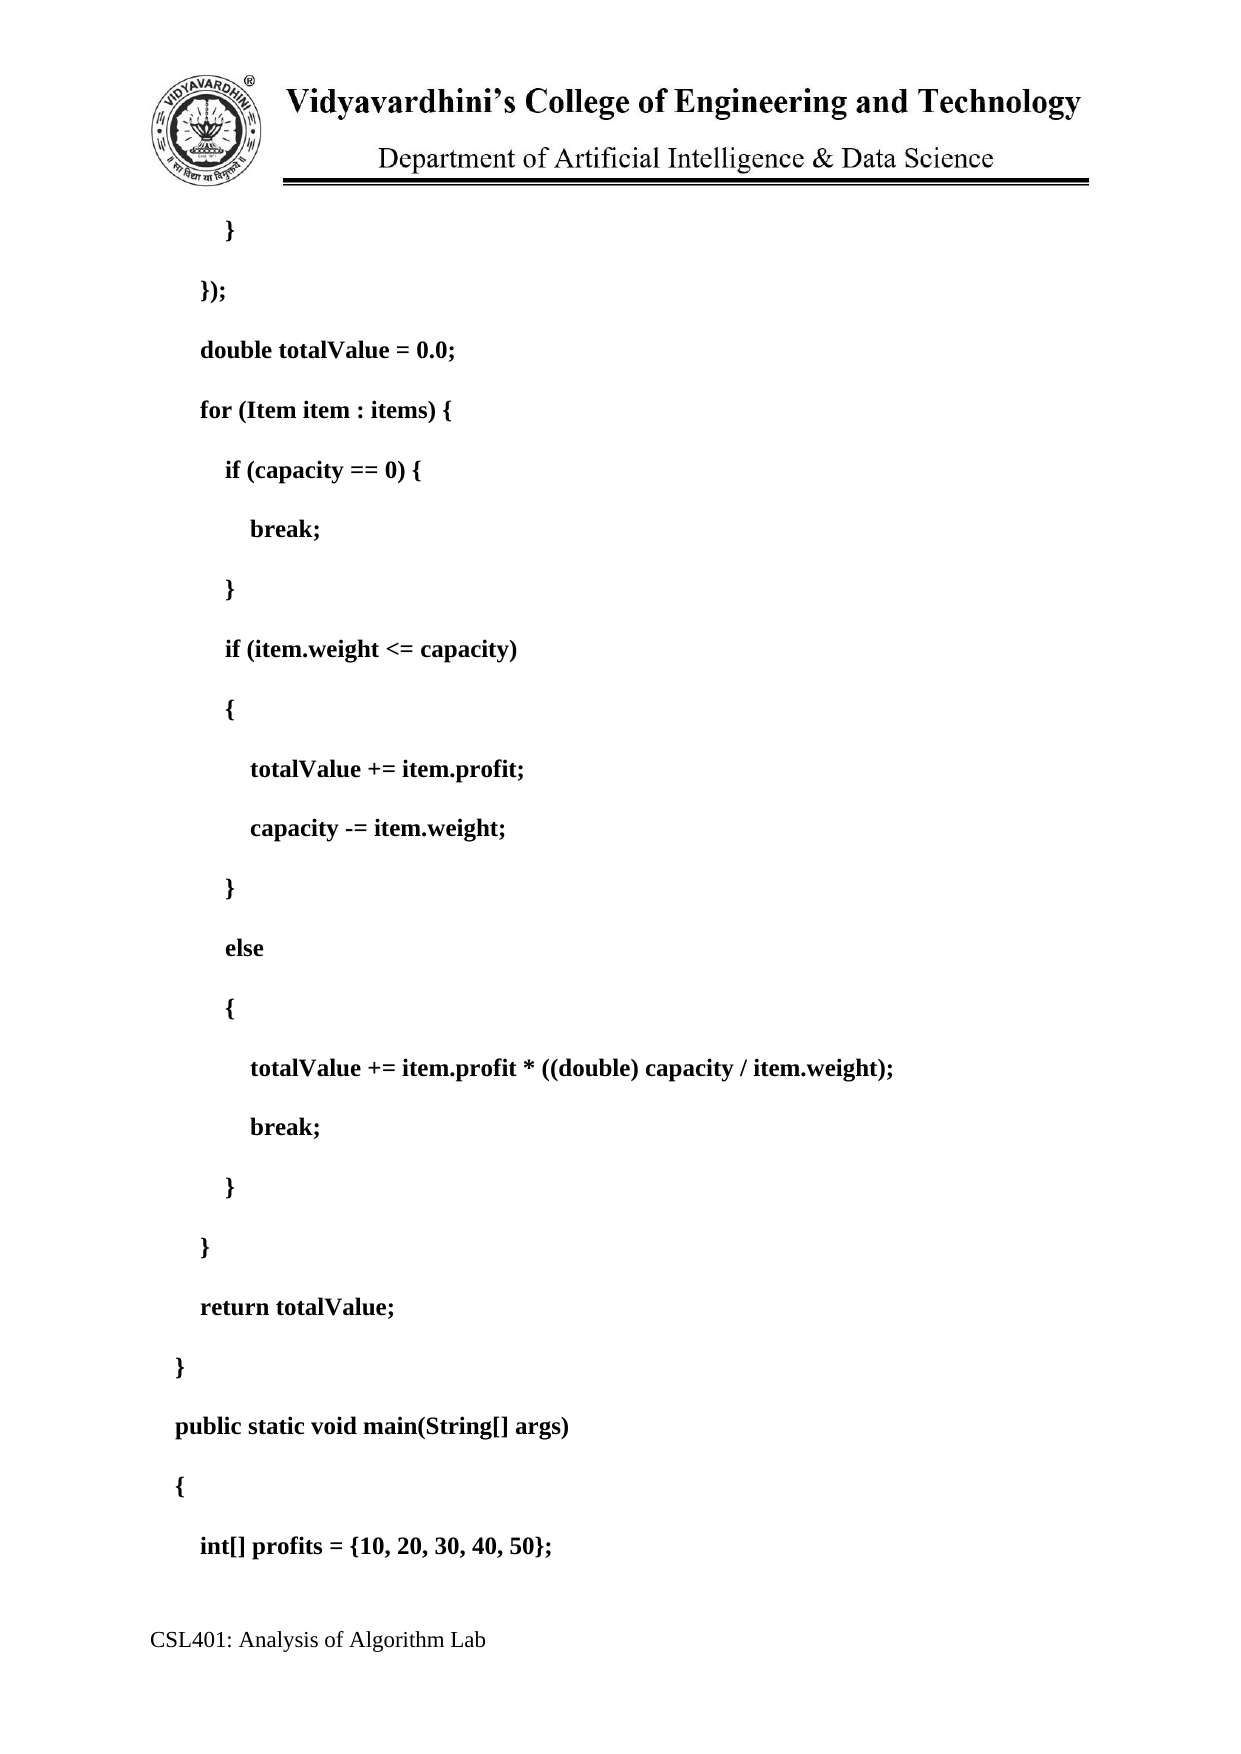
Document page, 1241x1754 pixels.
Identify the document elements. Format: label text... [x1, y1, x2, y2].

text } [150, 1232, 1090, 1261]
text { [150, 993, 1090, 1022]
picture [150, 73, 1091, 188]
text int[] profits = {10, 20, 30, 40, 50}; [150, 1531, 1090, 1560]
text } [150, 216, 1090, 244]
text } [150, 574, 1090, 603]
text break; [150, 1112, 1090, 1141]
text totalValue += item.profit; [150, 754, 1090, 782]
text } [150, 873, 1090, 902]
text else [150, 933, 1090, 962]
text } [150, 1352, 1090, 1380]
text { [150, 694, 1090, 723]
text }); [150, 275, 1090, 304]
text { [150, 1471, 1090, 1500]
text totalValue += item.profit * ((double) capacity / item.weight); [150, 1053, 1090, 1081]
text break; [150, 514, 1090, 543]
text if (capacity == 0) { [150, 455, 1090, 483]
text public static void main(String[] args) [150, 1411, 1090, 1440]
text return totalValue; [150, 1292, 1090, 1321]
text } [150, 1172, 1090, 1201]
text for (Item item : items) { [150, 395, 1090, 424]
text if (item.weight <= capacity) [150, 634, 1090, 663]
text double totalValue = 0.0; [150, 335, 1090, 364]
text capacity -= item.weight; [150, 813, 1090, 842]
